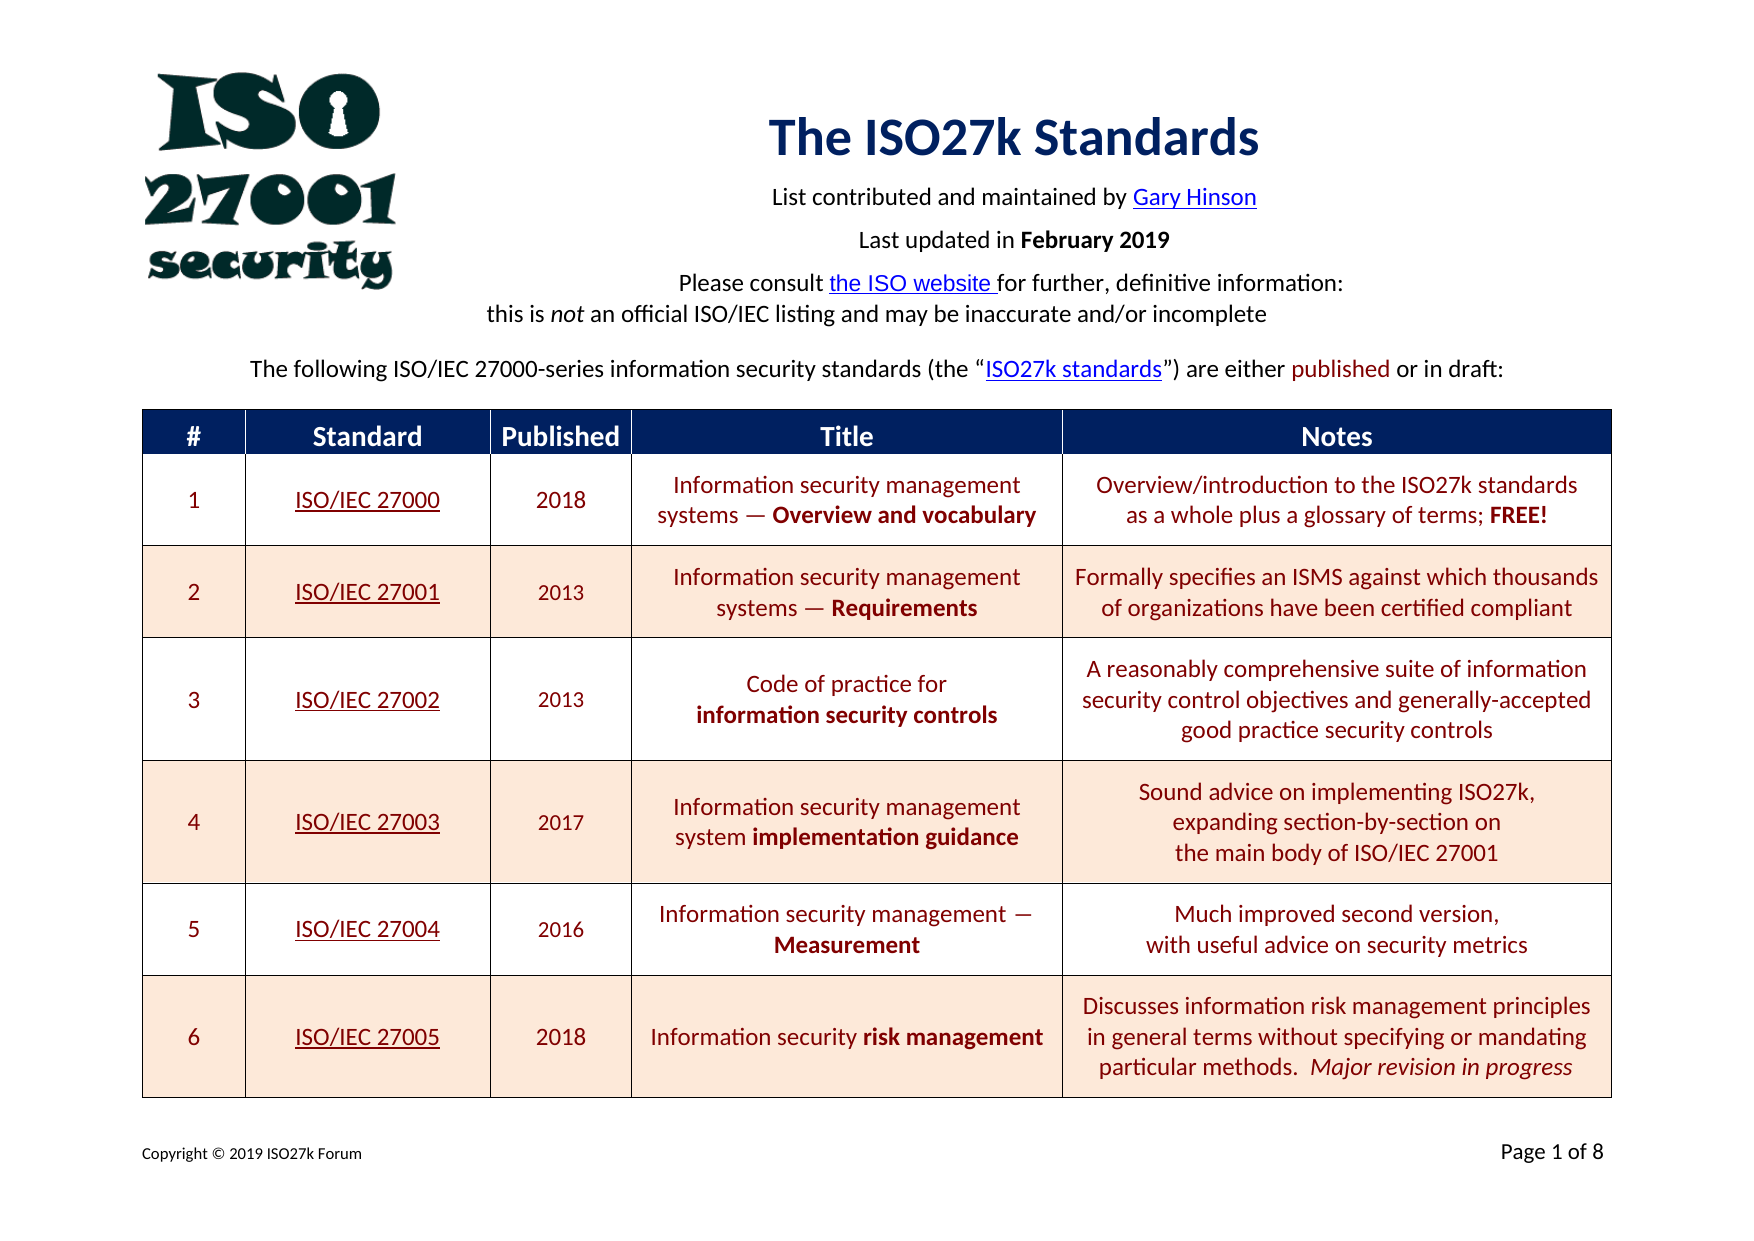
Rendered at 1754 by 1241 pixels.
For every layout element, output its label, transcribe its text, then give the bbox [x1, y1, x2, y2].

table_cell 2 [143, 546, 245, 637]
table_cell 6 [143, 976, 245, 1097]
table_cell ISO/IEC 27002 [246, 638, 490, 760]
table_header Published [491, 410, 631, 454]
table_cell ISO/IEC 27001 [246, 546, 490, 637]
table_cell ISO/IEC 27005 [246, 976, 490, 1097]
table_cell 2016 [491, 884, 631, 974]
table_cell 3 [143, 638, 245, 760]
text Last updated in February 2019 [398, 224, 1612, 255]
table_cell A reasonably comprehensive suite of information security control objectives and generally-accepted good practice security controls [1063, 638, 1611, 760]
picture [142, 70, 398, 292]
table_header Title [632, 410, 1062, 454]
table_cell ISO/IEC 27003 [246, 761, 490, 882]
table_cell 1 [143, 454, 245, 545]
table_header Standard [246, 410, 490, 454]
text Please consult the ISO website for further, definitive information: this is not an official ISO/IEC listing and may be inaccurate and/or incomplete [142, 267, 1612, 328]
table_cell Information security management systems — Overview and vocabulary [632, 454, 1062, 545]
table_cell 5 [143, 884, 245, 974]
table_cell 4 [143, 761, 245, 882]
table_cell Much improved second version, with useful advice on security metrics [1063, 884, 1611, 974]
table_cell ISO/IEC 27000 [246, 454, 490, 545]
table_cell 2013 [491, 546, 631, 637]
table_cell Discusses information risk management principles in general terms without specifying or mandating particular methods. Major revision in progress [1063, 976, 1611, 1097]
text The following ISO/IEC 27000-series information security standards (the “ISO27k standards”) are either published or in draft: [142, 353, 1612, 384]
table_cell 2018 [491, 454, 631, 545]
table_header Notes [1063, 410, 1611, 454]
table_cell Information security management systems — Requirements [632, 546, 1062, 637]
table_cell Information security risk management [632, 976, 1062, 1097]
table_cell Formally specifies an ISMS against which thousands of organizations have been certified compliant [1063, 546, 1611, 637]
table_cell Sound advice on implementing ISO27k, expanding section-by-section on the main body of ISO/IEC 27001 [1063, 761, 1611, 882]
table_cell Overview/introduction to the ISO27k standards as a whole plus a glossary of terms; FREE! [1063, 454, 1611, 545]
text List contributed and maintained by Gary Hinson [398, 181, 1612, 212]
table_cell 2017 [491, 761, 631, 882]
table_cell Information security management ― Measurement [632, 884, 1062, 974]
table_cell ISO/IEC 27004 [246, 884, 490, 974]
table_cell Information security management system implementation guidance [632, 761, 1062, 882]
table_header # [143, 410, 245, 454]
text The ISO27k Standards [398, 103, 1612, 169]
table_cell 2018 [491, 976, 631, 1097]
table_cell 2013 [491, 638, 631, 760]
table_cell Code of practice for information security controls [632, 638, 1062, 760]
